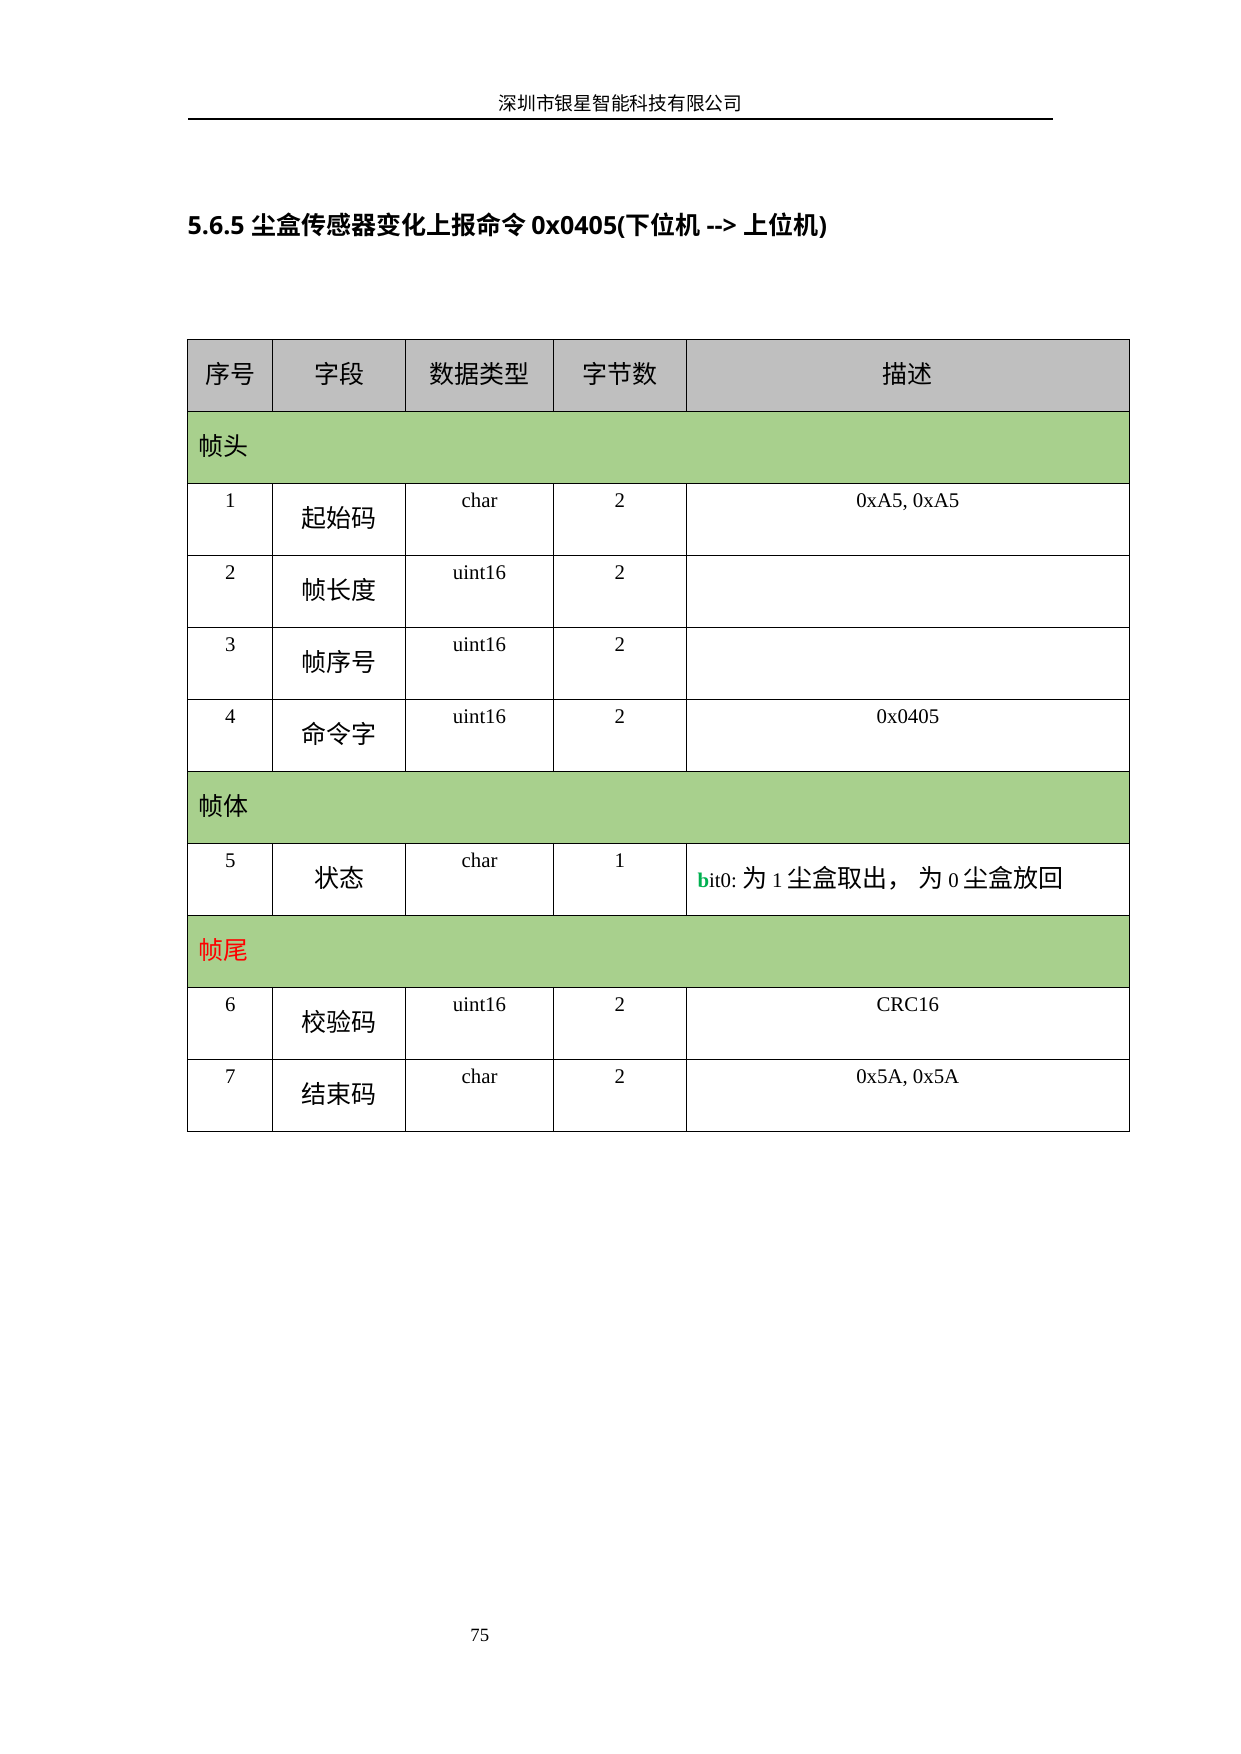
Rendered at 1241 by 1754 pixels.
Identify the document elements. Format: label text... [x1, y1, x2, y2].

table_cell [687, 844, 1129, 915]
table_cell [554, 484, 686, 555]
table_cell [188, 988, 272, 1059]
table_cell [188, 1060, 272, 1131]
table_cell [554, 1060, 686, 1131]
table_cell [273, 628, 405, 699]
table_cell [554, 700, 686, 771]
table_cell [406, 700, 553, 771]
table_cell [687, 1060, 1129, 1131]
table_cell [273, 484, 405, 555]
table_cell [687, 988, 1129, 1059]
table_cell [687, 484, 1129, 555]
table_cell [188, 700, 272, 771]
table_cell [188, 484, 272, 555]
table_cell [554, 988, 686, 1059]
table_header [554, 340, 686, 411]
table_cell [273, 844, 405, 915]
subtitle 5.6.5 尘盒传感器变化上报命令0x0405(下位机 --> 上位机) [187, 191, 1053, 256]
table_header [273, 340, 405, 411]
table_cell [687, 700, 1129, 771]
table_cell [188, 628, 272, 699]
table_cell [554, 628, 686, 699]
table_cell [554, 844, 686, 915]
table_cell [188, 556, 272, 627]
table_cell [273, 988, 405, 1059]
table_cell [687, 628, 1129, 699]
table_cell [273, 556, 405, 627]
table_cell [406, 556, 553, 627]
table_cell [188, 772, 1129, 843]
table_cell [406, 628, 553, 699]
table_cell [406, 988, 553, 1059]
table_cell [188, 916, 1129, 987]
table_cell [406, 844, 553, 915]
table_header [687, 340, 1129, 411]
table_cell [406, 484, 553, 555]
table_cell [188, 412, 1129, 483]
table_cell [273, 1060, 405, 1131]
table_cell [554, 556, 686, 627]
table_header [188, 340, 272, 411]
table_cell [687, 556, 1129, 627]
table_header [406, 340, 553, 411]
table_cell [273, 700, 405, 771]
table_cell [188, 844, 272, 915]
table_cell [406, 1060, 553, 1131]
